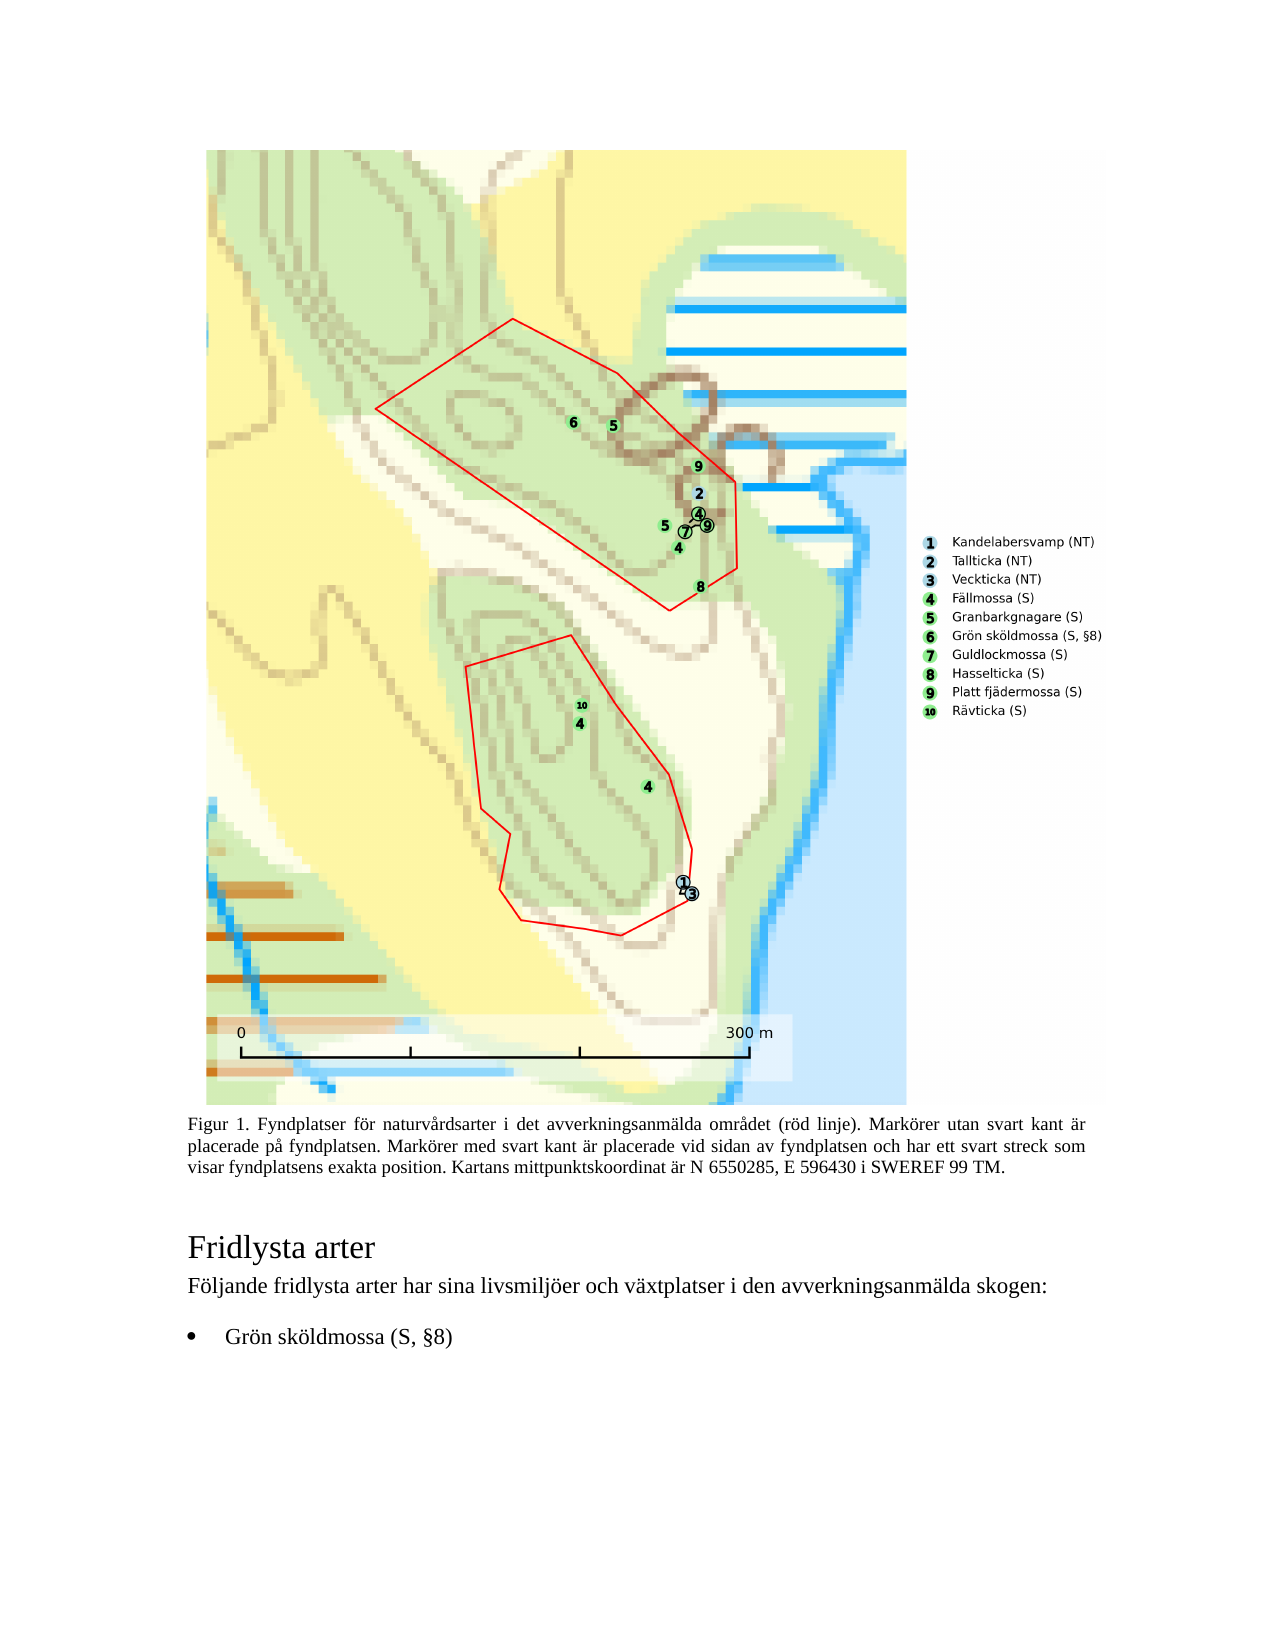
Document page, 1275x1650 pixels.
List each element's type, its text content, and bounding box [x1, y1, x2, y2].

subtitle Fridlysta arter [187, 1228, 1087, 1266]
picture [206, 150, 1107, 1105]
list Grön sköldmossa (S, §8) [187, 1323, 1087, 1349]
text Figur 1. Fyndplatser för naturvårdsarter i det avverkningsanmälda området (röd linje). Markörer utan svart kant är placerade på fyndplatsen. Markörer med svart kant är placerade vid sidan av fyndplatsen och har ett svart streck som visar fyndplatsens exakta position. Kartans mittpunktskoordinat är N 6550285, E 596430 i SWEREF 99 TM. [187, 1113, 1087, 1178]
text Följande fridlysta arter har sina livsmiljöer och växtplatser i den avverkningsanmälda skogen: [187, 1272, 1087, 1298]
